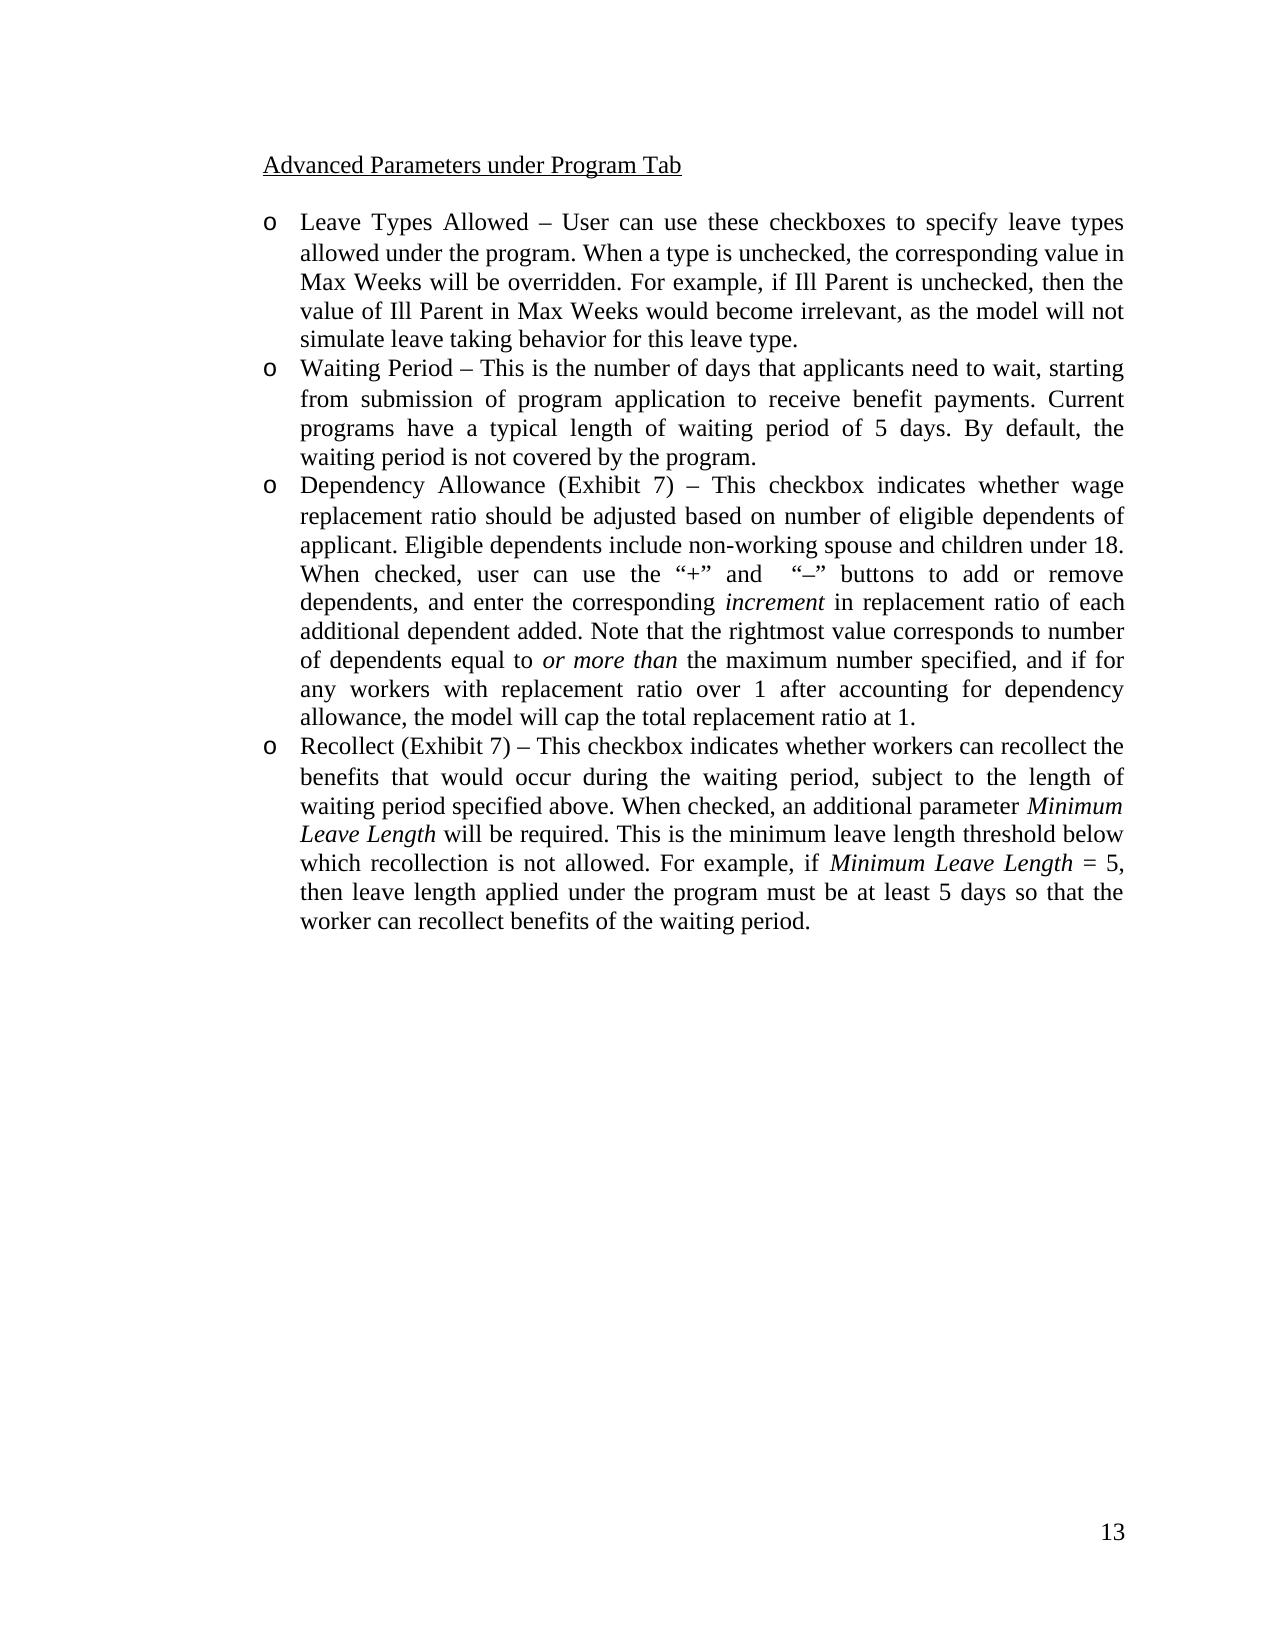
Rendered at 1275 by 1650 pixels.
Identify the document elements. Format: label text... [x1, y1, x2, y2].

list Leave Types Allowed – User can use these checkboxes to specify leave types allowed under the program. When a type is unchecked, the corresponding value in Max Weeks will be overridden. For example, if Ill Parent is unchecked, then the value of Ill Parent in Max Weeks would become irrelevant, as the model will not simulate leave taking behavior for this leave type. [262, 207, 1125, 353]
list Dependency Allowance (Exhibit 7) – This checkbox indicates whether wage replacement ratio should be adjusted based on number of eligible dependents of applicant. Eligible dependents include non-working spouse and children under 18. When checked, user can use the “+” and “–” buttons to add or remove dependents, and enter the corresponding increment in replacement ratio of each additional dependent added. Note that the rightmost value corresponds to number of dependents equal to or more than the maximum number specified, and if for any workers with replacement ratio over 1 after accounting for dependency allowance, the model will cap the total replacement ratio at 1. [262, 470, 1125, 731]
text Advanced Parameters under Program Tab [262, 150, 1125, 179]
list Waiting Period – This is the number of days that applicants need to wait, starting from submission of program application to receive benefit payments. Current programs have a typical length of waiting period of 5 days. By default, the waiting period is not covered by the program. [262, 353, 1125, 470]
list Recollect (Exhibit 7) – This checkbox indicates whether workers can recollect the benefits that would occur during the waiting period, subject to the length of waiting period specified above. When checked, an additional parameter Minimum Leave Length will be required. This is the minimum leave length threshold below which recollection is not allowed. For example, if Minimum Leave Length = 5, then leave length applied under the program must be at least 5 days so that the worker can recollect benefits of the waiting period. [262, 731, 1125, 934]
